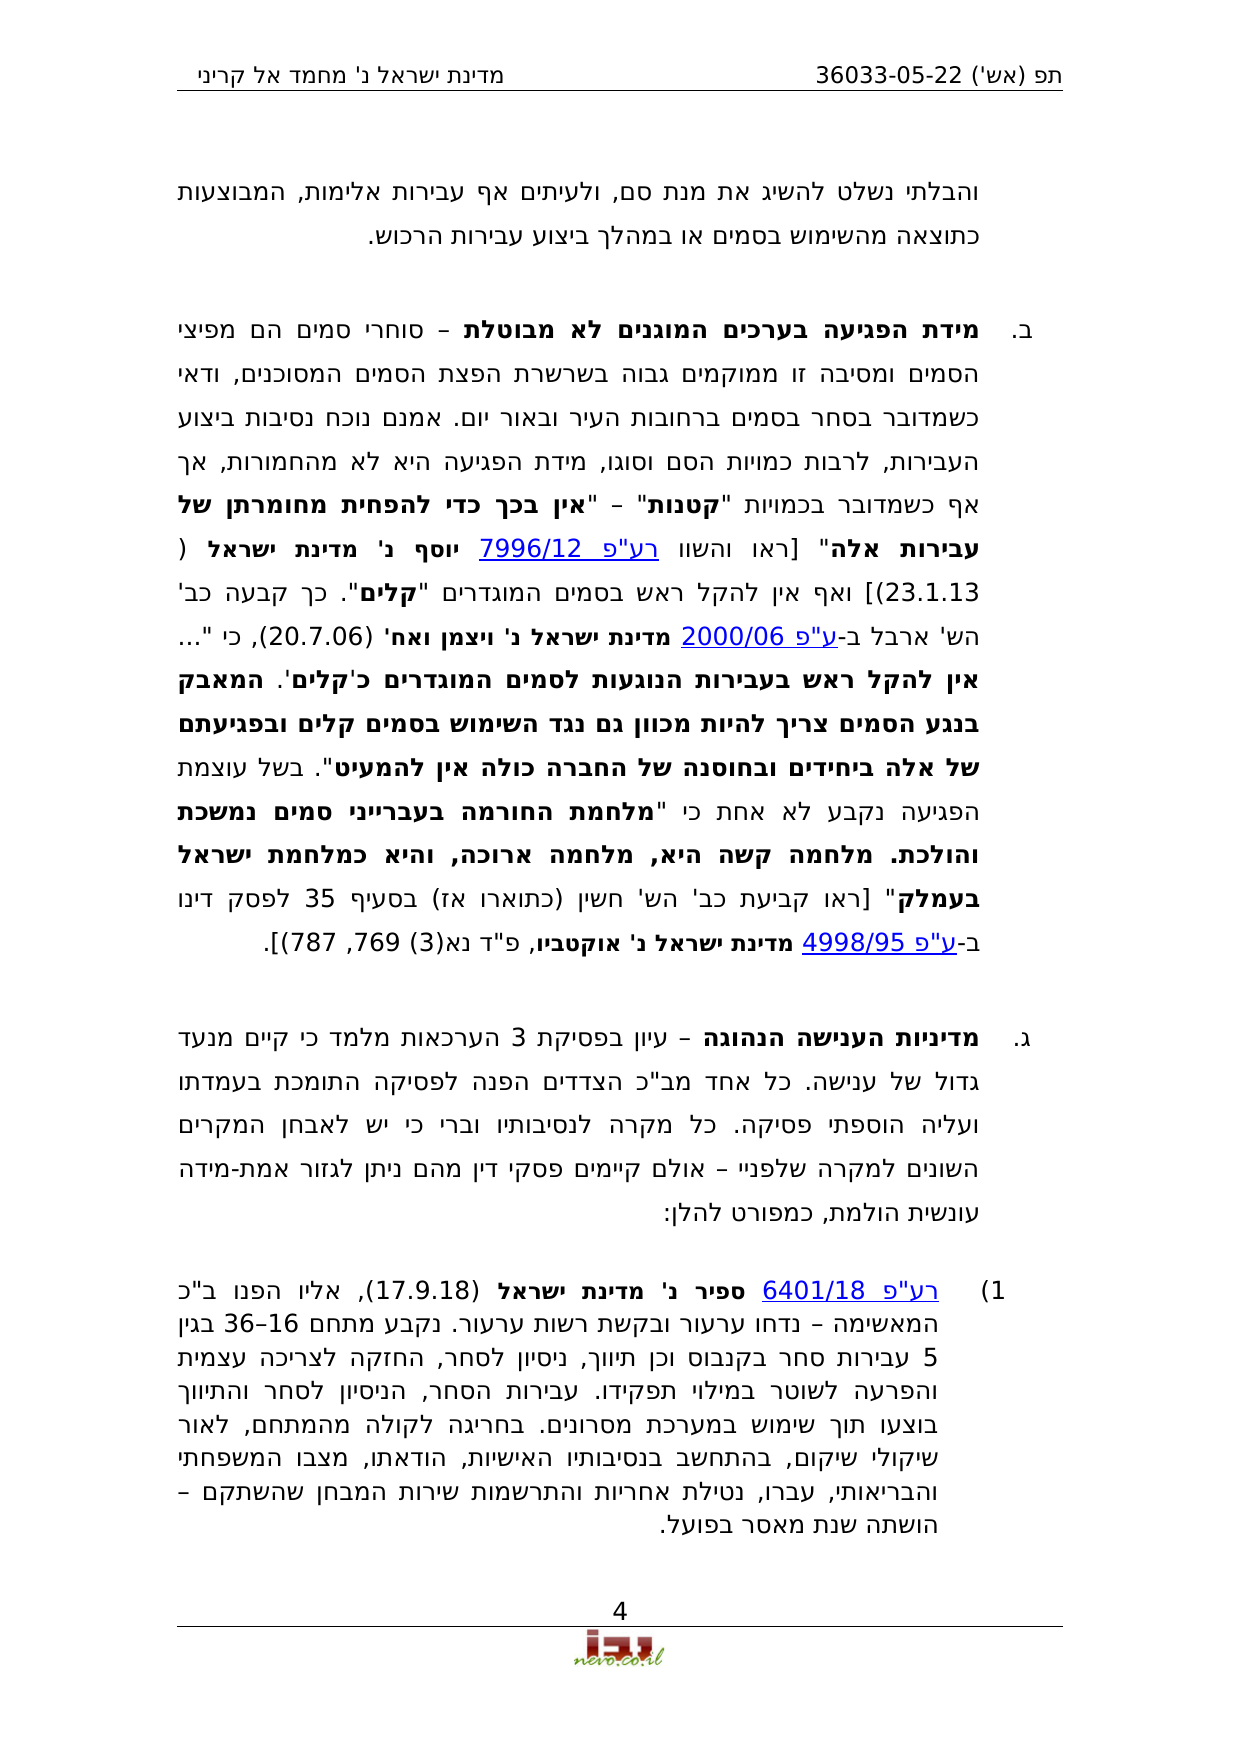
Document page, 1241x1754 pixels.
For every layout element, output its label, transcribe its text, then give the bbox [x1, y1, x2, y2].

list רע"פ 6401/18 ספיר נ' מדינת ישראל (17.9.18), אליו הפנו ב"כ המאשימה – נדחו ערעור ובקשת רשות ערעור. נקבע מתחם 16–36 בגין 5 עבירות סחר בקנבוס וכן תיווך, ניסיון לסחר, החזקה לצריכה עצמית והפרעה לשוטר במילוי תפקידו. עבירות הסחר, הניסיון לסחר והתיווך בוצעו תוך שימוש במערכת מסרונים. בחריגה לקולה מהמתחם, לאור שיקולי שיקום, בהתחשב בנסיבותיו האישיות, הודאתו, מצבו המשפחתי והבריאותי, עברו, נטילת אחריות והתרשמות שירות המבחן שהשתקם – הושתה שנת מאסר בפועל. [177, 1276, 980, 1540]
picture [574, 1629, 666, 1667]
list מדיניות הענישה הנהוגה – עיון בפסיקת 3 הערכאות מלמד כי קיים מנעד גדול של ענישה. כל אחד מב"כ הצדדים הפנה לפסיקה התומכת בעמדתו ועליה הוספתי פסיקה. כל מקרה לנסיבותיו וברי כי יש לאבחן המקרים השונים למקרה שלפניי – אולם קיימים פסקי דין מהם ניתן לגזור אמת-מידה עונשית הולמת, כמפורט להלן: [177, 1023, 1022, 1227]
list מידת הפגיעה בערכים המוגנים לא מבוטלת – סוחרי סמים הם מפיצי הסמים ומסיבה זו ממוקמים גבוה בשרשרת הפצת הסמים המסוכנים, ודאי כשמדובר בסחר בסמים ברחובות העיר ובאור יום. אמנם נוכח נסיבות ביצוע העבירות, לרבות כמויות הסם וסוגו, מידת הפגיעה היא לא מהחמורות, אך אף כשמדובר בכמויות "קטנות" – "אין בכך כדי להפחית מחומרתן של עבירות אלה" [ראו והשוו רע"פ 7996/12 יוסף נ' מדינת ישראל (23.1.13)] ואף אין להקל ראש בסמים המוגדרים "קלים". כך קבעה כב' הש' ארבל ב-ע"פ 2000/06 מדינת ישראל נ' ויצמן ואח' (20.7.06), כי "...אין להקל ראש בעבירות הנוגעות לסמים המוגדרים כ'קלים'. המאבק בנגע הסמים צריך להיות מכוון גם נגד השימוש בסמים קלים ובפגיעתם של אלה ביחידים ובחוסנה של החברה כולה אין להמעיט". בשל עוצמת הפגיעה נקבע לא אחת כי "מלחמת החורמה בעברייני סמים נמשכת והולכת. מלחמה קשה היא, מלחמה ארוכה, והיא כמלחמת ישראל בעמלק" [ראו קביעת כב' הש' חשין (כתוארו אז) בסעיף 35 לפסק דינו ב-ע"פ 4998/95 מדינת ישראל נ' אוקטביו, פ"ד נא(3) 769, 787)]. [177, 316, 1022, 957]
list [177, 177, 1022, 250]
